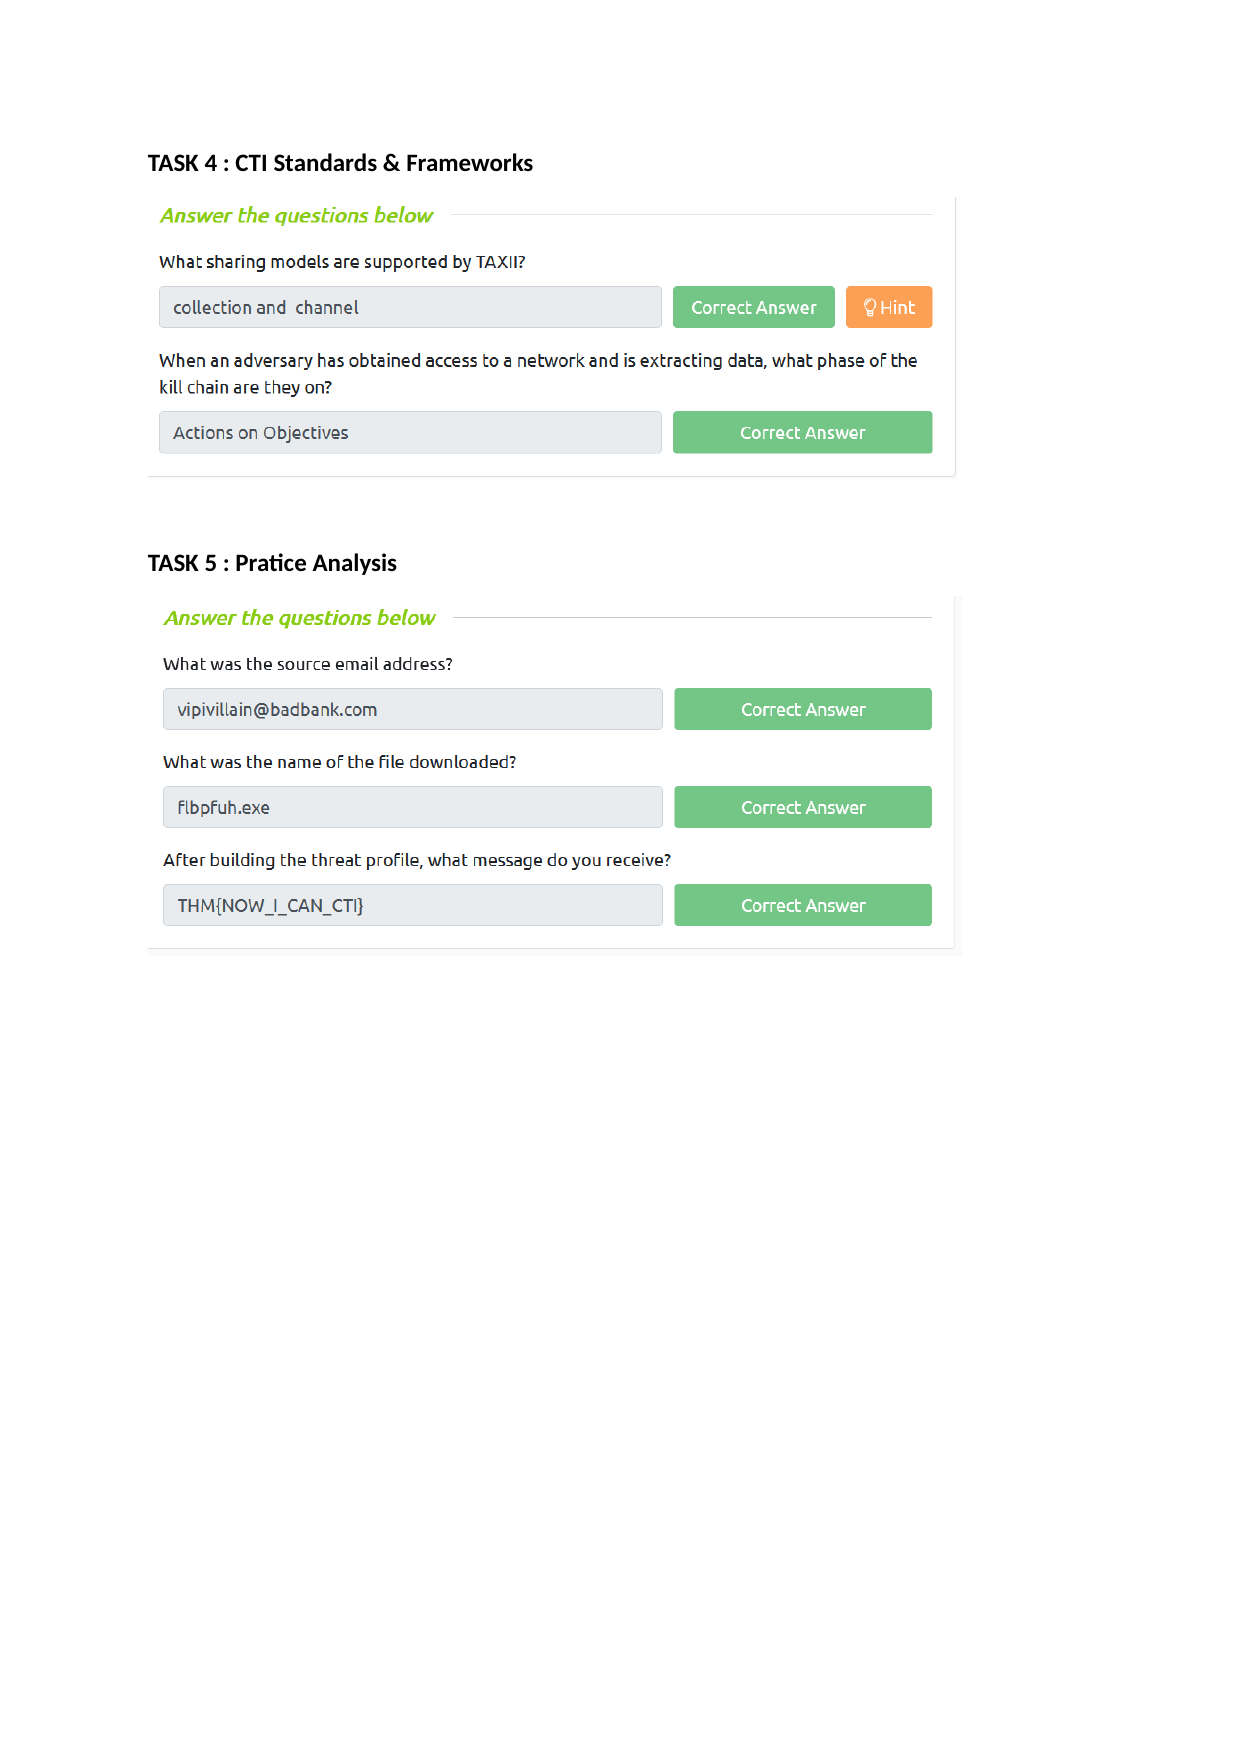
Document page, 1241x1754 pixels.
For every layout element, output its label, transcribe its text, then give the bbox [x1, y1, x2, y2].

picture [147, 596, 962, 956]
picture [147, 197, 958, 479]
text TASK 5 : Pratice Analysis [148, 547, 1093, 577]
text TASK 4 : CTI Standards & Frameworks [148, 148, 1093, 178]
